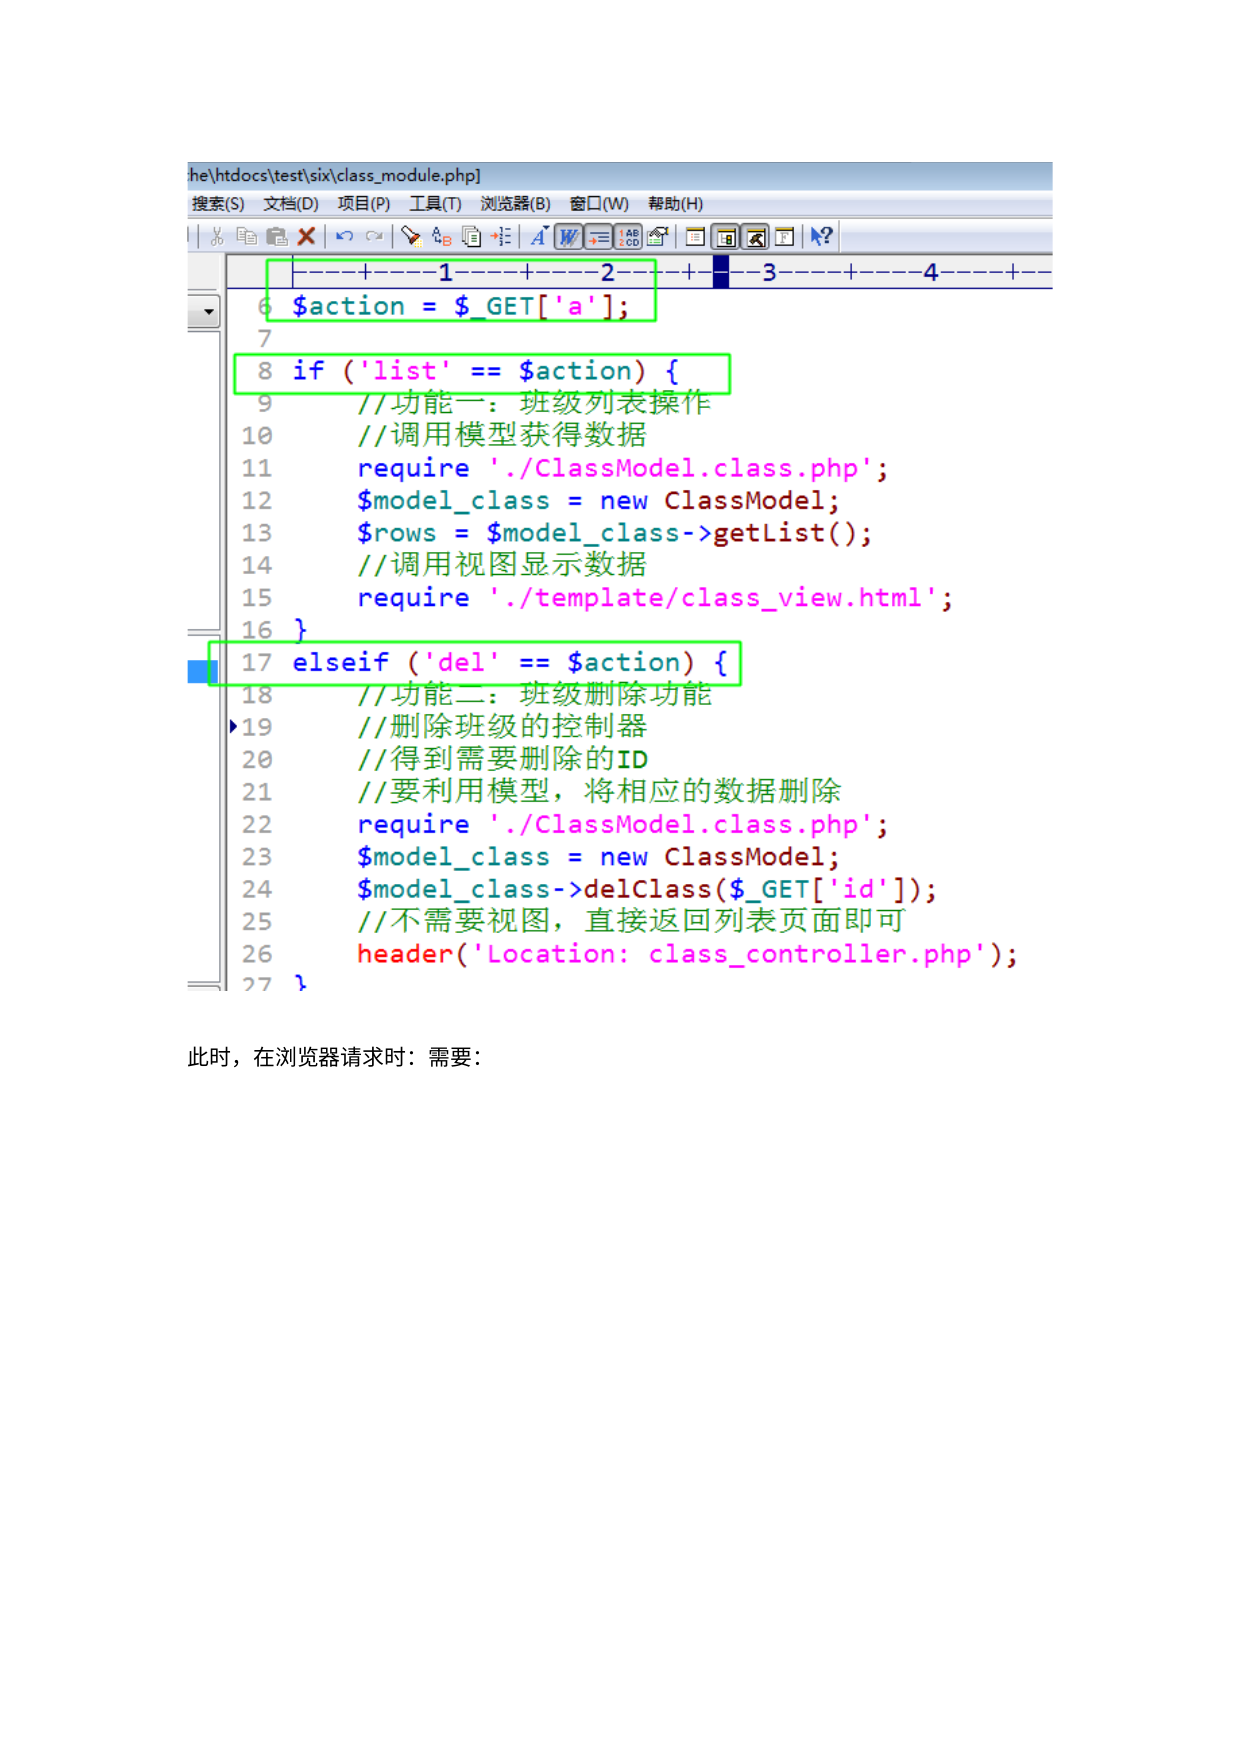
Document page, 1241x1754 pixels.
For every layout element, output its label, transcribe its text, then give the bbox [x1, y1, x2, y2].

text 此时，在浏览器请求时：需要： [187, 1039, 1053, 1072]
picture [187, 162, 1053, 991]
